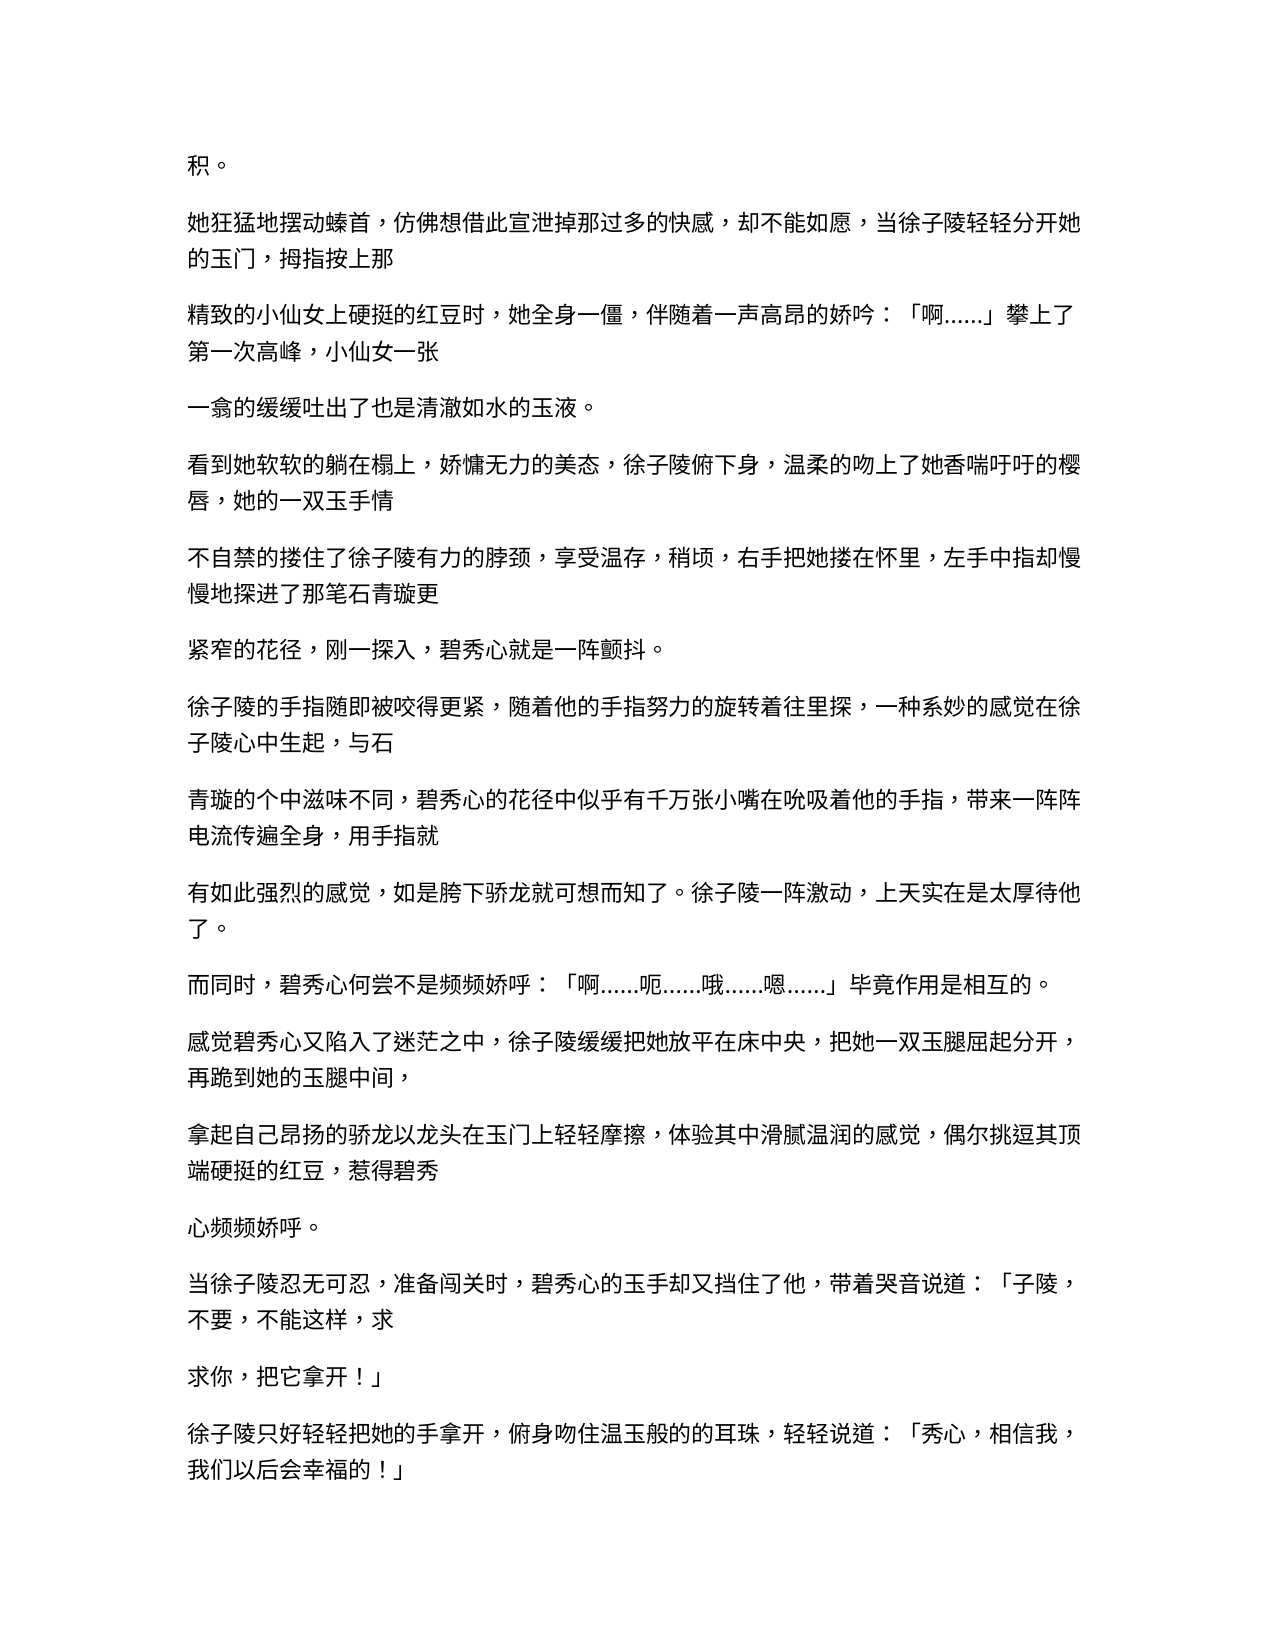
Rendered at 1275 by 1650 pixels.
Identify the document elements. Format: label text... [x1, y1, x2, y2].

text 积。 [187, 150, 1087, 181]
text 看到她软软的躺在榻上，娇慵无力的美态，徐子陵俯下身，温柔的吻上了她香喘吁吁的樱唇，她的一双玉手情 [187, 449, 1087, 516]
text 不自禁的搂住了徐子陵有力的脖颈，享受温存，稍顷，右手把她搂在怀里，左手中指却慢慢地探进了那笔石青璇更 [187, 542, 1087, 609]
text 徐子陵只好轻轻把她的手拿开，俯身吻住温玉般的的耳珠，轻轻说道：「秀心，相信我，我们以后会幸福的！」 [187, 1418, 1087, 1485]
text 当徐子陵忍无可忍，准备闯关时，碧秀心的玉手却又挡住了他，带着哭音说道：「子陵，不要，不能这样，求 [187, 1268, 1087, 1335]
text 徐子陵的手指随即被咬得更紧，随着他的手指努力的旋转着往里探，一种系妙的感觉在徐子陵心中生起，与石 [187, 691, 1087, 758]
text 感觉碧秀心又陷入了迷茫之中，徐子陵缓缓把她放平在床中央，把她一双玉腿屈起分开，再跪到她的玉腿中间， [187, 1026, 1087, 1093]
text 青璇的个中滋味不同，碧秀心的花径中似乎有千万张小嘴在吮吸着他的手指，带来一阵阵电流传遍全身，用手指就 [187, 784, 1087, 851]
text 而同时，碧秀心何尝不是频频娇呼：「啊……呃……哦……嗯……」毕竟作用是相互的。 [187, 969, 1087, 1001]
text 心频频娇呼。 [187, 1211, 1087, 1243]
text 求你，把它拿开！」 [187, 1361, 1087, 1392]
text 精致的小仙女上硬挺的红豆时，她全身一僵，伴随着一声高昂的娇吟：「啊……」攀上了第一次高峰，小仙女一张 [187, 299, 1087, 367]
text 拿起自己昂扬的骄龙以龙头在玉门上轻轻摩擦，体验其中滑腻温润的感觉，偶尔挑逗其顶端硬挺的红豆，惹得碧秀 [187, 1119, 1087, 1186]
text 她狂猛地摆动螓首，仿佛想借此宣泄掉那过多的快感，却不能如愿，当徐子陵轻轻分开她的玉门，拇指按上那 [187, 207, 1087, 274]
text 紧窄的花径，刚一探入，碧秀心就是一阵颤抖。 [187, 634, 1087, 666]
text 有如此强烈的感觉，如是胯下骄龙就可想而知了。徐子陵一阵激动，上天实在是太厚待他了。 [187, 877, 1087, 944]
text 一翕的缓缓吐出了也是清澈如水的玉液。 [187, 392, 1087, 423]
